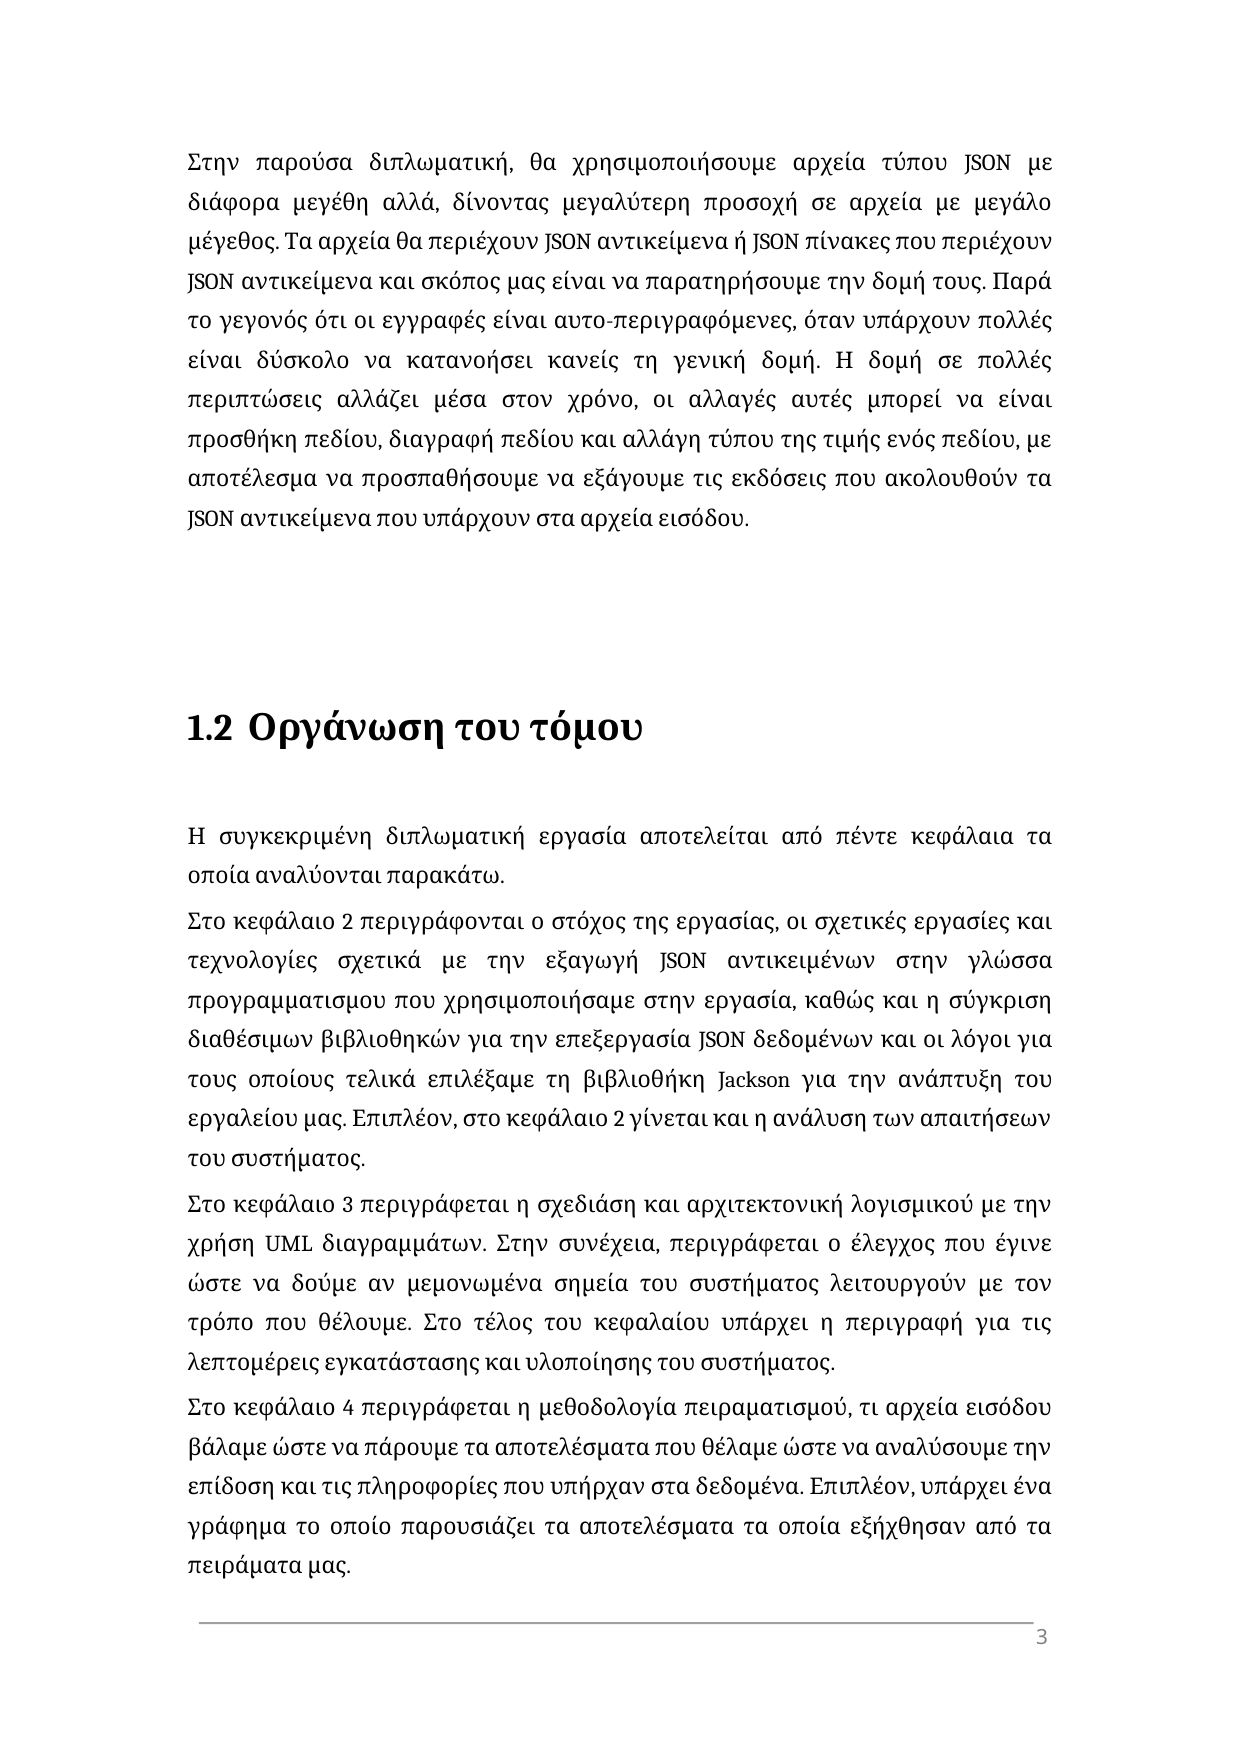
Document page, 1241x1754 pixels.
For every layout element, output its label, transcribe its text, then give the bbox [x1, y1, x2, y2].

text Η συγκεκριμένη διπλωματική εργασία αποτελείται από πέντε κεφάλαια τα οποία αναλύονται παρακάτω. [187, 824, 1053, 889]
subtitle Οργάνωση του τόμου [187, 707, 1058, 750]
text Στην παρούσα διπλωματική, θα χρησιμοποιήσουμε αρχεία τύπου JSON με διάφορα μεγέθη αλλά, δίνοντας μεγαλύτερη προσοχή σε αρχεία με μεγάλο μέγεθος. Τα αρχεία θα περιέχουν JSON αντικείμενα ή JSON πίνακες που περιέχουν JSON αντικείμενα και σκόπος μας είναι να παρατηρήσουμε την δομή τους. Παρά το γεγονός ότι οι εγγραφές είναι αυτο-περιγραφόμενες, όταν υπάρχουν πολλές είναι δύσκολο να κατανοήσει κανείς τη γενική δομή. Η δομή σε πολλές περιπτώσεις αλλάζει μέσα στον χρόνο, οι αλλαγές αυτές μπορεί να είναι προσθήκη πεδίου, διαγραφή πεδίου και αλλάγη τύπου της τιμής ενός πεδίου, με αποτέλεσμα να προσπαθήσουμε να εξάγουμε τις εκδόσεις που ακολουθούν τα JSON αντικείμενα που υπάρχουν στα αρχεία εισόδου. [187, 150, 1053, 532]
text Στο κεφάλαιο 3 περιγράφεται η σχεδιάση και αρχιτεκτονική λογισμικού με την χρήση UML διαγραμμάτων. Στην συνέχεια, περιγράφεται ο έλεγχος που έγινε ώστε να δούμε αν μεμονωμένα σημεία του συστήματος λειτουργούν με τον τρόπο που θέλουμε. Στο τέλος του κεφαλαίου υπάρχει η περιγραφή για τις λεπτομέρεις εγκατάστασης και υλοποίησης του συστήματος. [187, 1191, 1053, 1376]
text Στο κεφάλαιο 4 περιγράφεται η μεθοδολογία πειραματισμού, τι αρχεία εισόδου βάλαμε ώστε να πάρουμε τα αποτελέσματα που θέλαμε ώστε να αναλύσουμε την επίδοση και τις πληροφορίες που υπήρχαν στα δεδομένα. Επιπλέον, υπάρχει ένα γράφημα το οποίο παρουσιάζει τα αποτελέσματα τα οποία εξήχθησαν από τα πειράματα μας. [187, 1395, 1053, 1579]
text Στο κεφάλαιο 2 περιγράφονται ο στόχος της εργασίας, οι σχετικές εργασίες και τεχνολογίες σχετικά με την εξαγωγή JSON αντικειμένων στην γλώσσα προγραμματισμου που χρησιμοποιήσαμε στην εργασία, καθώς και η σύγκριση διαθέσιμων βιβλιοθηκών για την επεξεργασία JSON δεδομένων και οι λόγοι για τους οποίους τελικά επιλέξαμε τη βιβλιοθήκη Jackson για την ανάπτυξη του εργαλείου μας. Επιπλέον, στο κεφάλαιο 2 γίνεται και η ανάλυση των απαιτήσεων του συστήματος. [187, 909, 1053, 1172]
